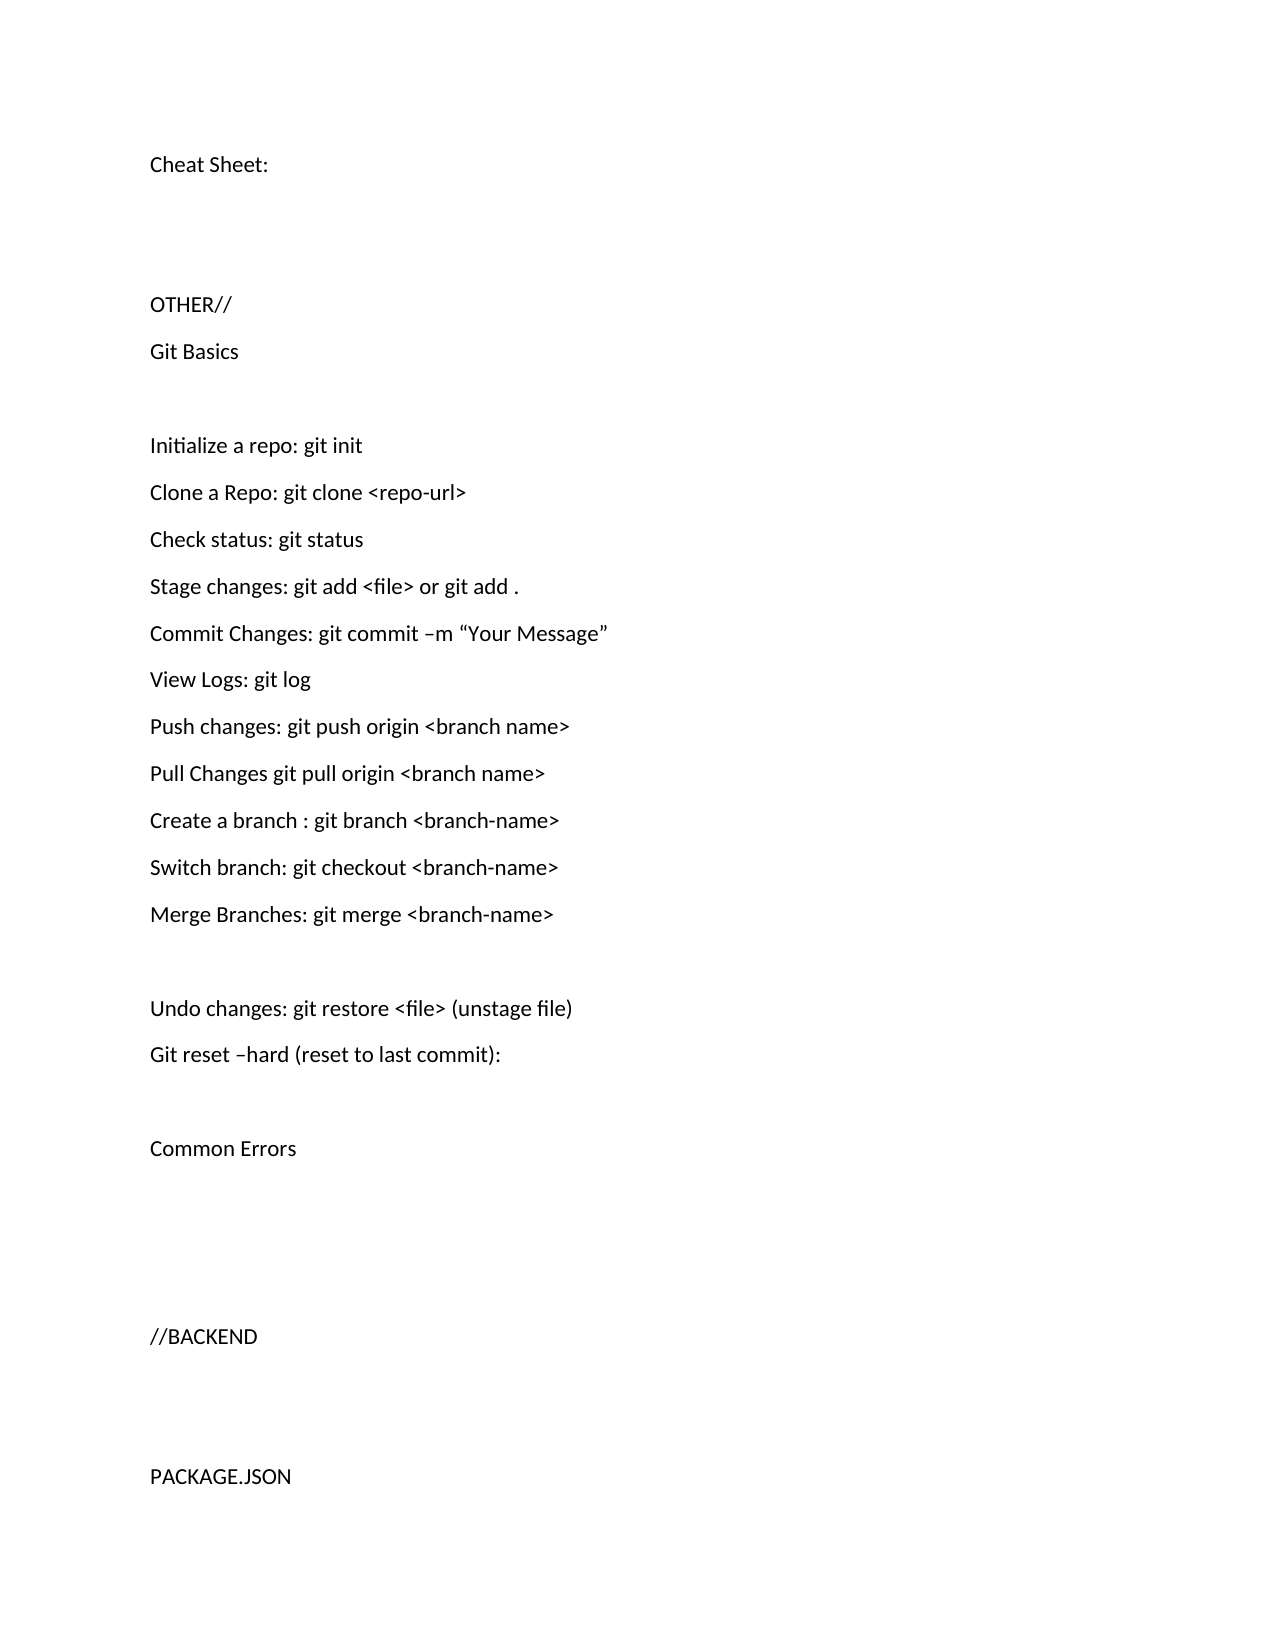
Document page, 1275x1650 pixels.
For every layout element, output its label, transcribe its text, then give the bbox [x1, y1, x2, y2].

text Git Basics [150, 337, 1125, 366]
text Git reset –hard (reset to last commit): [150, 1041, 1125, 1069]
text OTHER// [150, 291, 1125, 319]
text Switch branch: git checkout <branch-name> [150, 853, 1125, 881]
text Commit Changes: git commit –m “Your Message” [150, 619, 1125, 647]
text Initialize a repo: git init [150, 431, 1125, 459]
text Merge Branches: git merge <branch-name> [150, 900, 1125, 928]
text Stage changes: git add <file> or git add . [150, 572, 1125, 600]
text Undo changes: git restore <file> (unstage file) [150, 994, 1125, 1022]
text Push changes: git push origin <branch name> [150, 712, 1125, 741]
text Create a branch : git branch <branch-name> [150, 806, 1125, 834]
text PACKAGE.JSON [150, 1462, 1125, 1491]
text //BACKEND [150, 1322, 1125, 1350]
text Clone a Repo: git clone <repo-url> [150, 478, 1125, 506]
text Check status: git status [150, 525, 1125, 553]
text Pull Changes git pull origin <branch name> [150, 759, 1125, 787]
text View Logs: git log [150, 666, 1125, 694]
text Common Errors [150, 1134, 1125, 1162]
text Cheat Sheet: [150, 150, 1125, 178]
